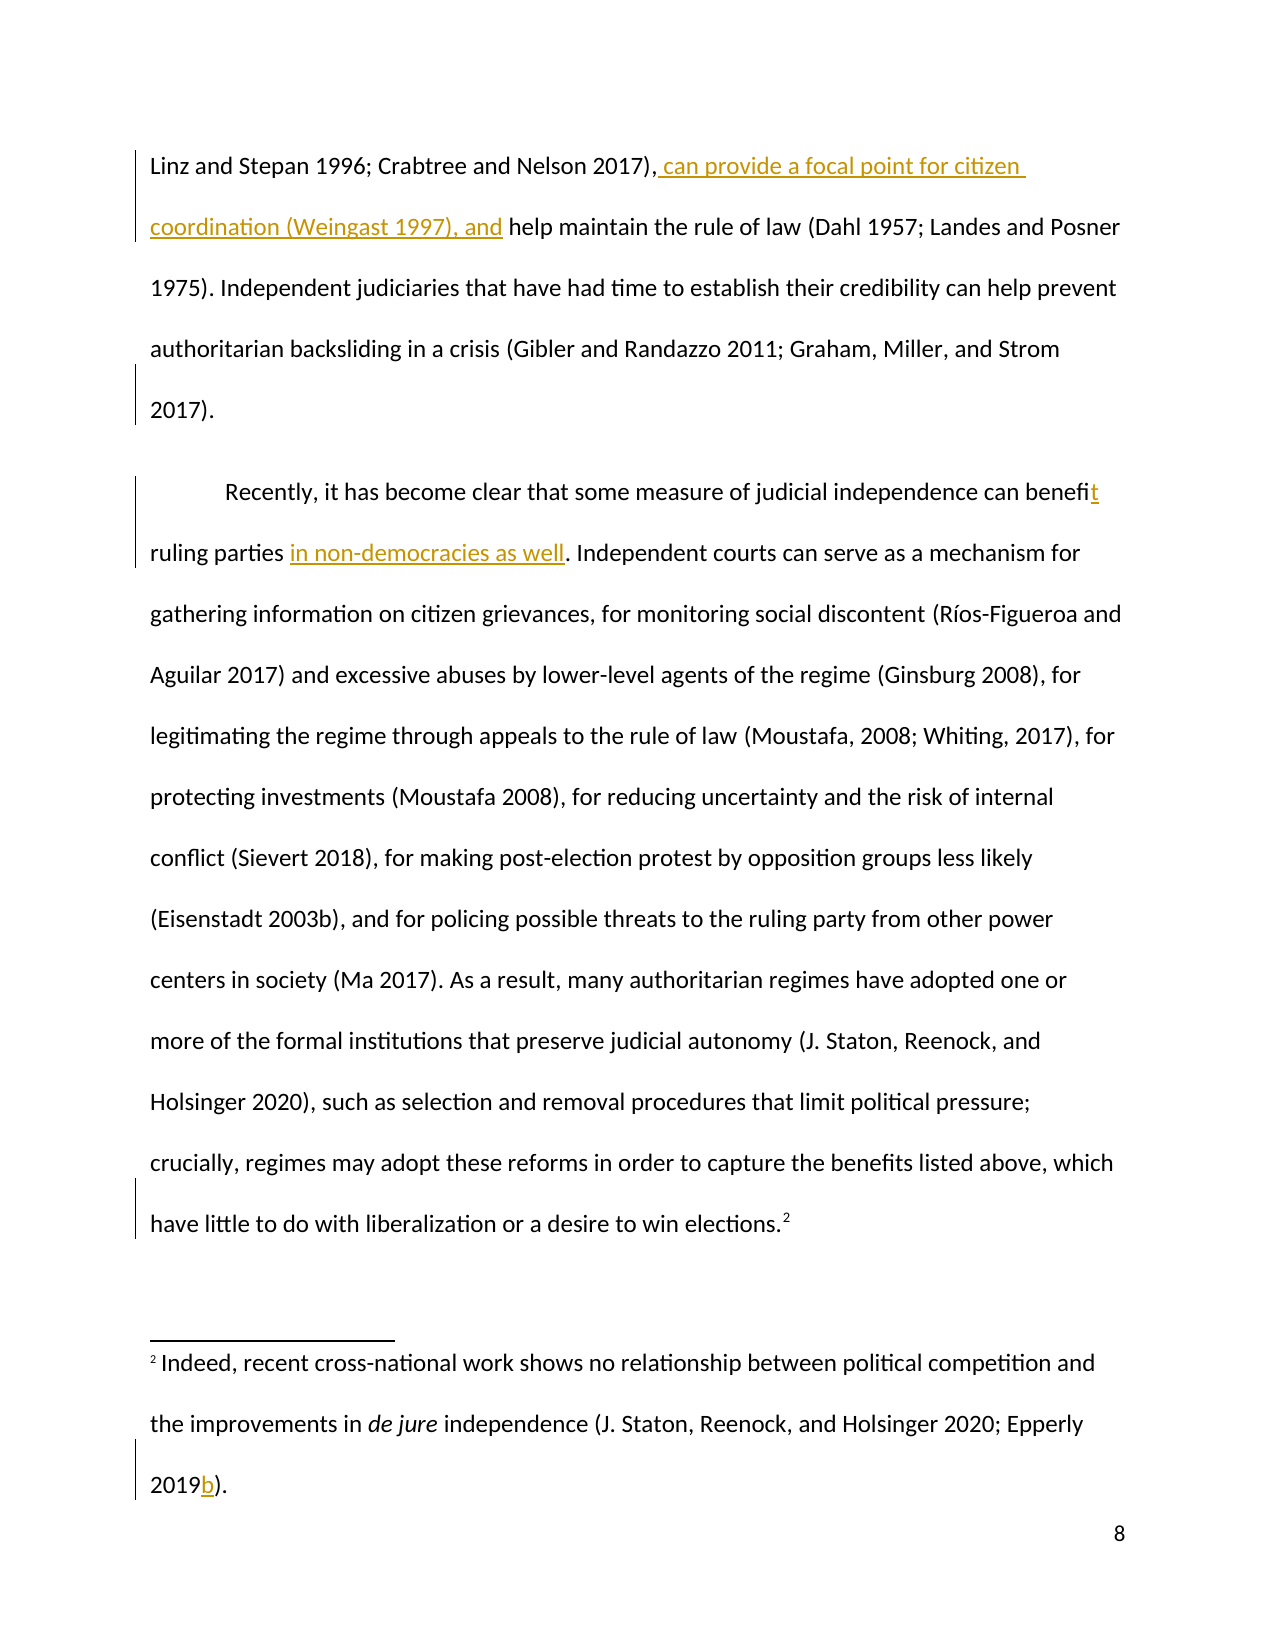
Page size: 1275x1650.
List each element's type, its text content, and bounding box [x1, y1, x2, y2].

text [150, 150, 1125, 425]
text Recently, it has become clear that some measure of judicial independence can benefi ruling parties . Independent courts can serve as a mechanism for gathering information on citizen grievances, for monitoring social discontent (Ríos-Figueroa and Aguilar 2017) and excessive abuses by lower-level agents of the regime (Ginsburg 2008), for legitimating the regime through appeals to the rule of law (Moustafa, 2008; Whiting, 2017), for protecting investments (Moustafa 2008), for reducing uncertainty and the risk of internal conflict (Sievert 2018), for making post-election protest by opposition groups less likely (Eisenstadt 2003b), and for policing possible threats to the ruling party from other power centers in society (Ma 2017). As a result, many authoritarian regimes have adopted one or more of the formal institutions that preserve judicial autonomy (J. Staton, Reenock, and Holsinger 2020), such as selection and removal procedures that limit political pressure; crucially, regimes may adopt these reforms in order to capture the benefits listed above, which have little to do with liberalization or a desire to win elections. [150, 476, 1125, 1239]
